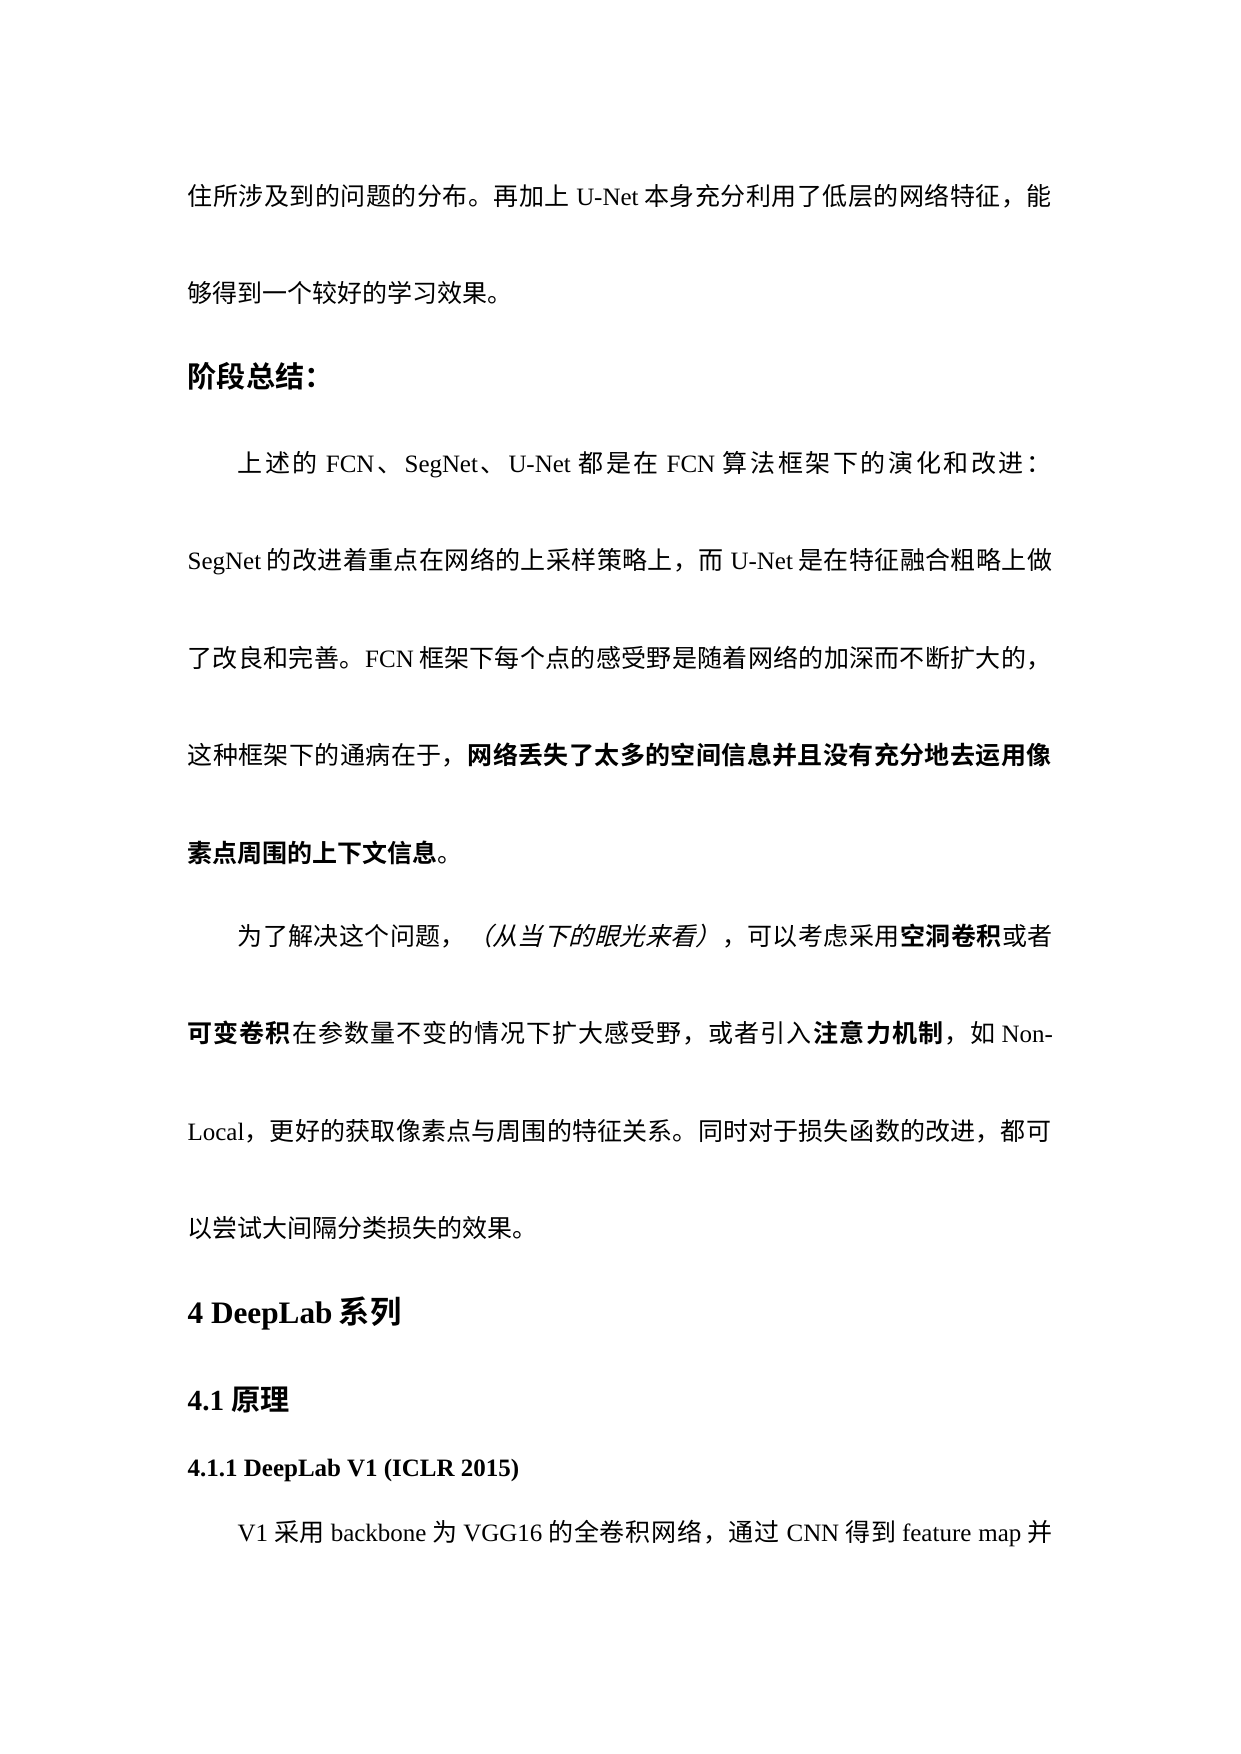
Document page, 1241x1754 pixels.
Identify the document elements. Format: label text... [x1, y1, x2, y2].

text 4 DeepLab系列 [187, 1277, 1053, 1342]
text 阶段总结： [187, 343, 1053, 408]
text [187, 1498, 1053, 1563]
text 4.1.1 DeepLab V1 (ICLR 2015) [187, 1451, 1053, 1484]
text 为了解决这个问题，（从当下的眼光来看），可以考虑采用空洞卷积或者可变卷积在参数量不变的情况下扩大感受野，或者引入注意力机制，如Non-Local，更好的获取像素点与周围的特征关系。同时对于损失函数的改进，都可以尝试大间隔分类损失的效果。 [187, 902, 1053, 1259]
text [187, 162, 1053, 324]
text 4.1 原理 [187, 1365, 1053, 1430]
text 上述的FCN、SegNet、U-Net都是在FCN算法框架下的演化和改进：SegNet的改进着重点在网络的上采样策略上，而U-Net是在特征融合粗略上做了改良和完善。FCN框架下每个点的感受野是随着网络的加深而不断扩大的，这种框架下的通病在于，网络丢失了太多的空间信息并且没有充分地去运用像素点周围的上下文信息。 [187, 429, 1053, 884]
